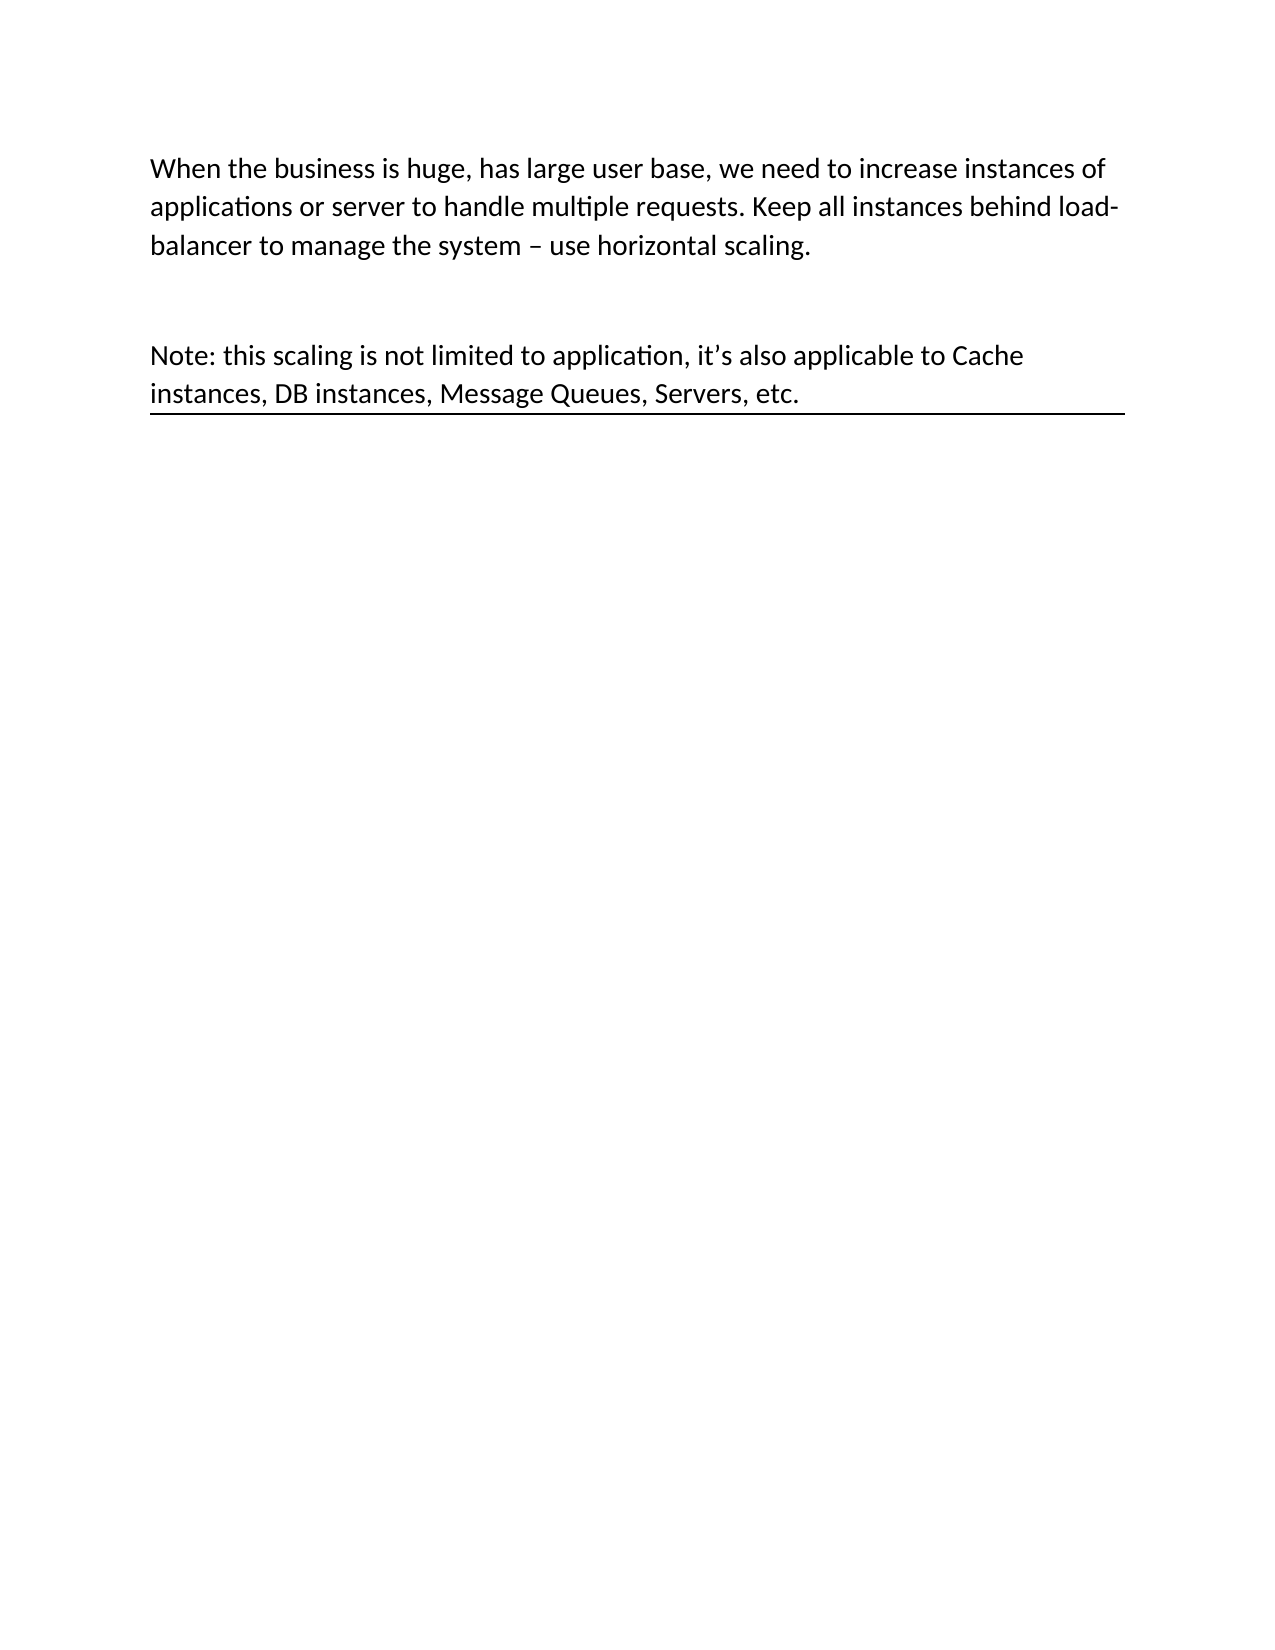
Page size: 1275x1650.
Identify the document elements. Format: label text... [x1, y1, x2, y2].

text Note: this scaling is not limited to application, it’s also applicable to Cache instances, DB instances, Message Queues, Servers, etc. [150, 337, 1125, 413]
text When the business is huge, has large user base, we need to increase instances of applications or server to handle multiple requests. Keep all instances behind load-balancer to manage the system – use horizontal scaling. [150, 150, 1125, 262]
